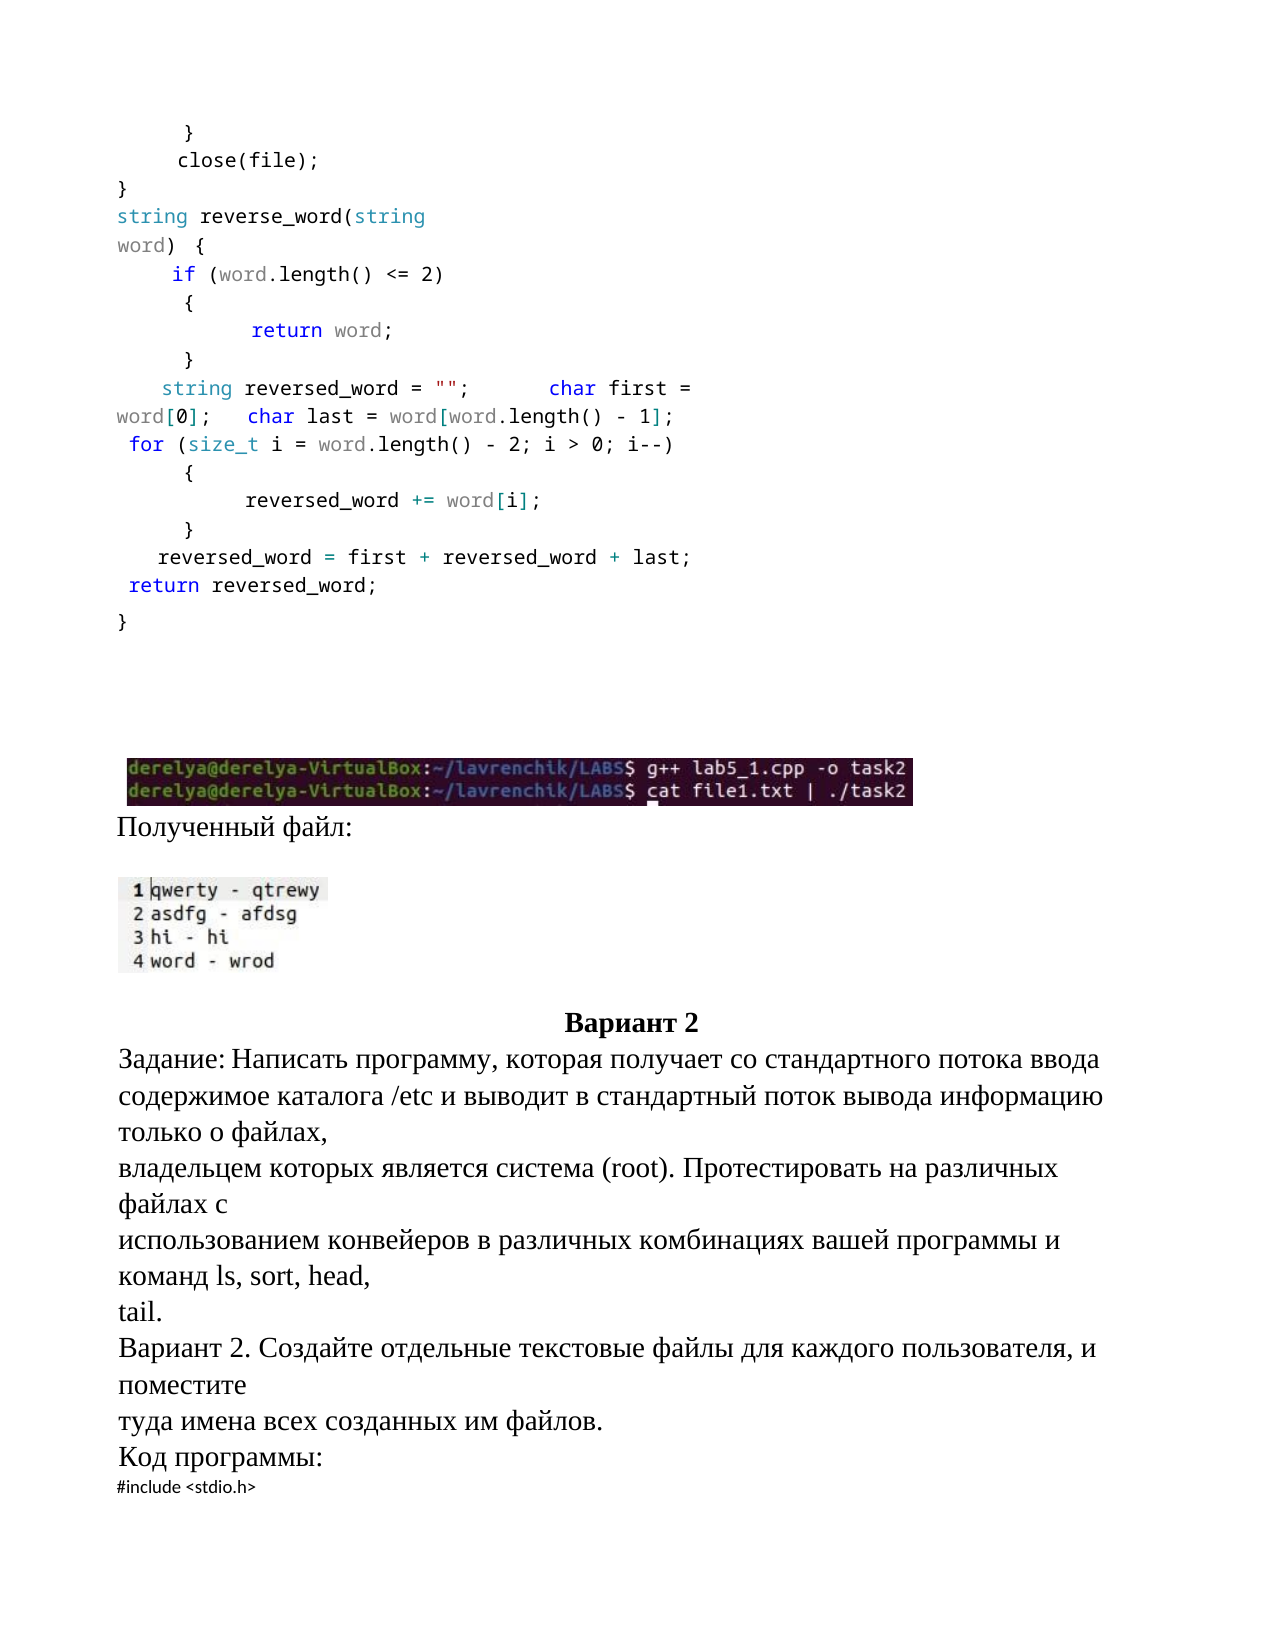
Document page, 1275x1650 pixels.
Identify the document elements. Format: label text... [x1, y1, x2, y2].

text string reverse_word(string word) { [116, 203, 492, 259]
text Вариант 2 [118, 1005, 1145, 1039]
text использованием конвейеров в различных комбинациях вашей программы и команд ls, sort, head, [118, 1222, 1145, 1292]
text Полученный файл: [116, 809, 1145, 842]
picture [126, 758, 913, 806]
text } [116, 515, 1145, 542]
text { [116, 288, 1145, 315]
text reversed_word += word[i]; [116, 487, 1145, 513]
text if (word.length() <= 2) [116, 260, 1145, 287]
text return word; [115, 316, 1145, 343]
text } [116, 608, 1145, 635]
picture [118, 877, 328, 973]
text } [116, 346, 1145, 373]
text Задание: Написать программу, которая получает со стандартного потока ввода [118, 1041, 1145, 1075]
text tail. [118, 1294, 1145, 1328]
text туда имена всех созданных им файлов. [118, 1403, 1145, 1436]
text Вариант 2. Создайте отдельные текстовые файлы для каждого пользователя, и поместите [118, 1331, 1145, 1400]
text } [116, 174, 1145, 202]
text } [116, 118, 1145, 145]
text reversed_word = first + reversed_word + last; [116, 543, 1145, 570]
text владельцем которых является система (root). Протестировать на различных файлах с [118, 1150, 1145, 1219]
text close(file); [116, 146, 1145, 173]
text return reversed_word; [116, 571, 1145, 598]
text #include <stdio.h> [116, 1475, 1145, 1498]
text содержимое каталога /etc и выводит в стандартный поток вывода информацию только о файлах, [118, 1078, 1145, 1147]
text word[0]; char last = word[word.length() - 1]; [116, 402, 1145, 429]
text { [116, 458, 1145, 485]
text for (size_t i = word.length() - 2; i > 0; i--) [116, 430, 1145, 457]
text Код программы: [118, 1439, 1145, 1473]
text string reversed_word = ""; char first = [116, 374, 1145, 401]
